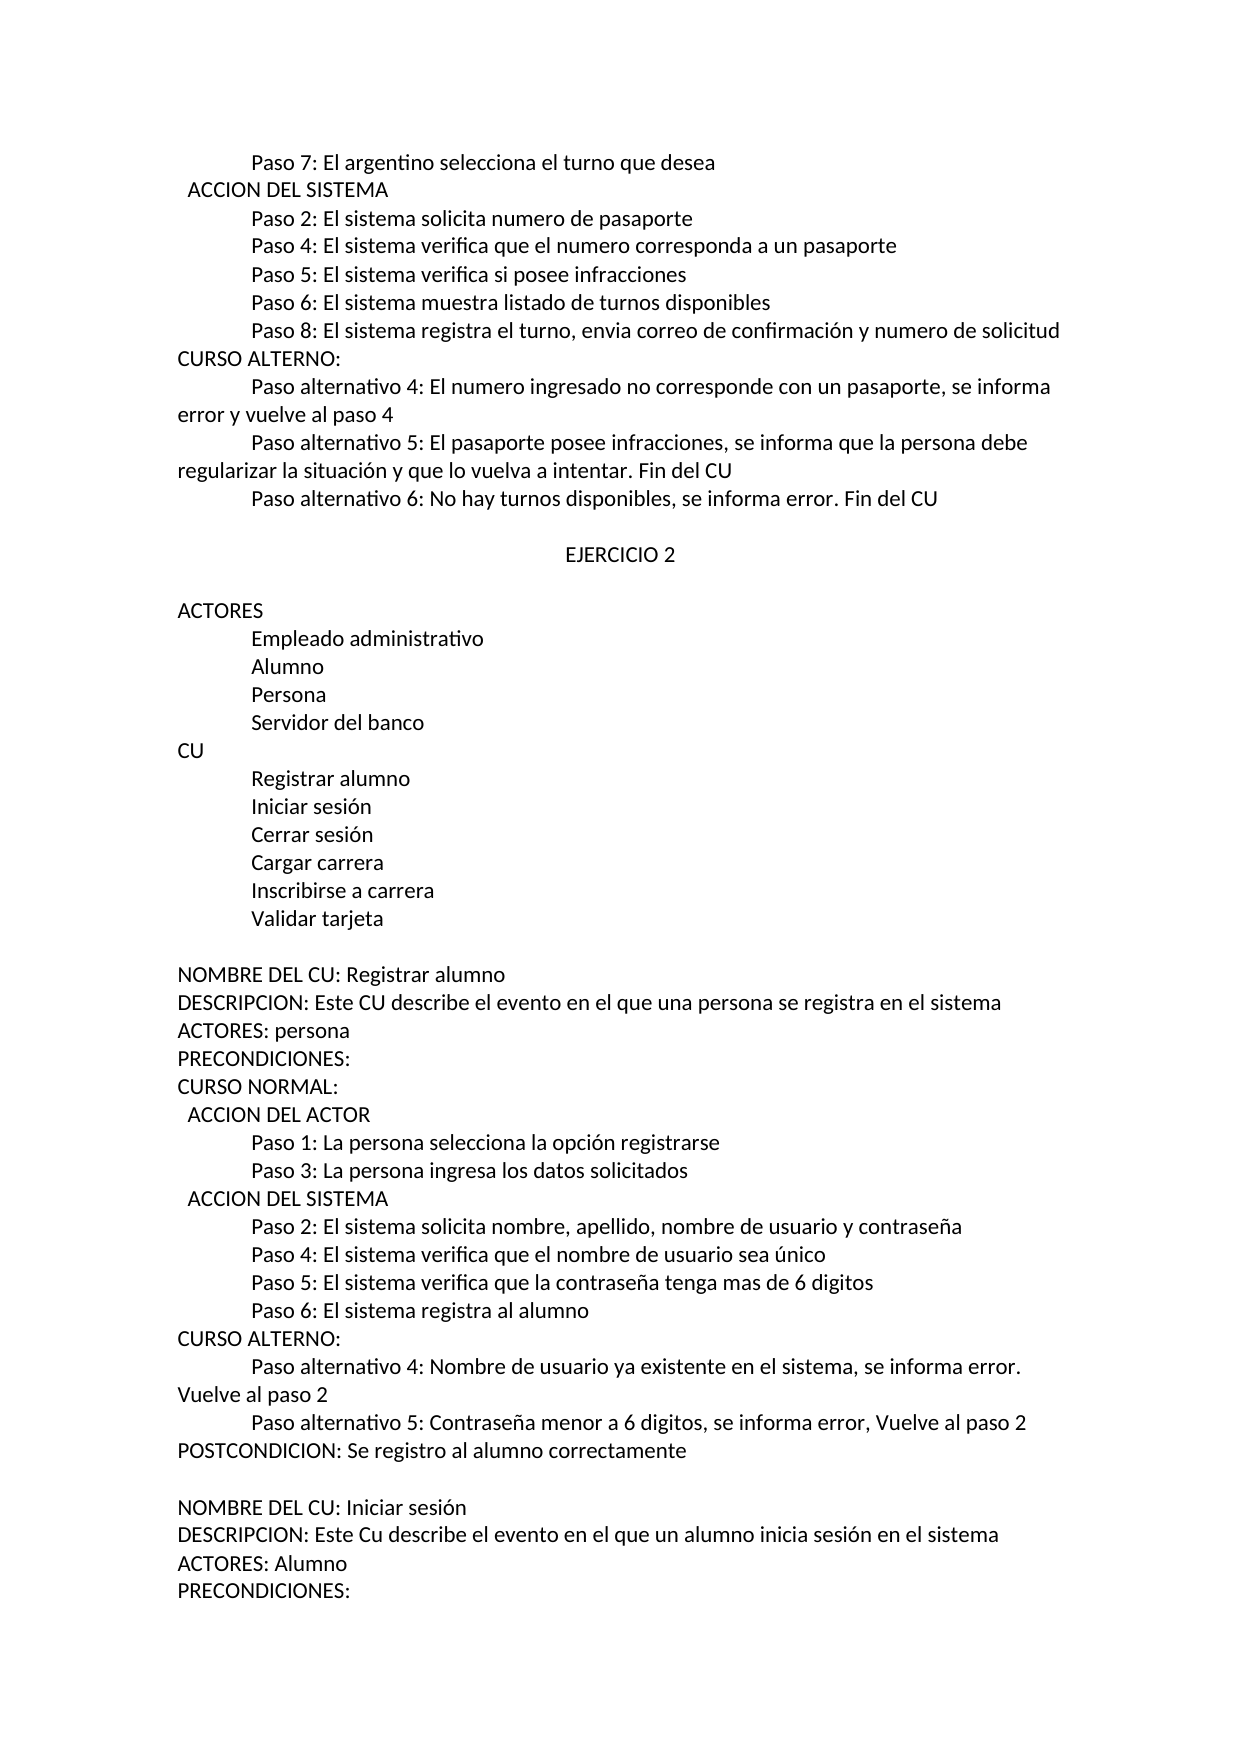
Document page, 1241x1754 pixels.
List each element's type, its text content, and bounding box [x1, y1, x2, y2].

text Persona [177, 680, 1063, 708]
text ACCION DEL SISTEMA [177, 176, 1063, 204]
text ACCION DEL ACTOR [177, 1100, 1063, 1128]
text ACCION DEL SISTEMA [177, 1184, 1063, 1212]
text PRECONDICIONES: [177, 1577, 1063, 1605]
text Alumno [177, 652, 1063, 680]
text Paso 6: El sistema muestra listado de turnos disponibles [177, 288, 1063, 316]
text ACTORES: persona [177, 1016, 1063, 1044]
text Paso 6: El sistema registra al alumno [177, 1296, 1063, 1324]
text CURSO NORMAL: [177, 1072, 1063, 1100]
text Paso alternativo 4: El numero ingresado no corresponde con un pasaporte, se informa error y vuelve al paso 4 [177, 372, 1063, 428]
text ACTORES: Alumno [177, 1549, 1063, 1577]
text ACTORES [177, 596, 1063, 624]
text Paso alternativo 6: No hay turnos disponibles, se informa error. Fin del CU [177, 484, 1063, 512]
text Paso 4: El sistema verifica que el nombre de usuario sea único [177, 1240, 1063, 1268]
text Paso 1: La persona selecciona la opción registrarse [177, 1128, 1063, 1156]
text Paso alternativo 5: Contraseña menor a 6 digitos, se informa error, Vuelve al paso 2 [177, 1408, 1063, 1437]
text Cerrar sesión [177, 820, 1063, 848]
text EJERCICIO 2 [177, 540, 1063, 568]
text CURSO ALTERNO: [177, 344, 1063, 372]
text CU [177, 736, 1063, 764]
text PRECONDICIONES: [177, 1044, 1063, 1072]
text Paso 4: El sistema verifica que el numero corresponda a un pasaporte [177, 232, 1063, 260]
text Paso alternativo 4: Nombre de usuario ya existente en el sistema, se informa error. Vuelve al paso 2 [177, 1352, 1063, 1408]
text Empleado administrativo [177, 624, 1063, 652]
text Validar tarjeta [177, 904, 1063, 932]
text NOMBRE DEL CU: Iniciar sesión [177, 1493, 1063, 1521]
text DESCRIPCION: Este Cu describe el evento en el que un alumno inicia sesión en el sistema [177, 1521, 1063, 1549]
text Paso 5: El sistema verifica si posee infracciones [177, 260, 1063, 288]
text Registrar alumno [177, 764, 1063, 792]
text CURSO ALTERNO: [177, 1324, 1063, 1352]
text Paso 3: La persona ingresa los datos solicitados [177, 1156, 1063, 1184]
text DESCRIPCION: Este CU describe el evento en el que una persona se registra en el sistema [177, 988, 1063, 1016]
text Servidor del banco [177, 708, 1063, 736]
text Cargar carrera [177, 848, 1063, 876]
text Paso 5: El sistema verifica que la contraseña tenga mas de 6 digitos [177, 1268, 1063, 1296]
text Paso alternativo 5: El pasaporte posee infracciones, se informa que la persona debe regularizar la situación y que lo vuelva a intentar. Fin del CU [177, 428, 1063, 484]
text POSTCONDICION: Se registro al alumno correctamente [177, 1437, 1063, 1464]
text Paso 8: El sistema registra el turno, envia correo de confirmación y numero de solicitud [177, 316, 1063, 344]
text Iniciar sesión [177, 792, 1063, 820]
text Inscribirse a carrera [177, 876, 1063, 904]
text Paso 2: El sistema solicita numero de pasaporte [177, 204, 1063, 232]
text NOMBRE DEL CU: Registrar alumno [177, 960, 1063, 988]
text Paso 2: El sistema solicita nombre, apellido, nombre de usuario y contraseña [177, 1212, 1063, 1240]
text Paso 7: El argentino selecciona el turno que desea [177, 148, 1063, 176]
